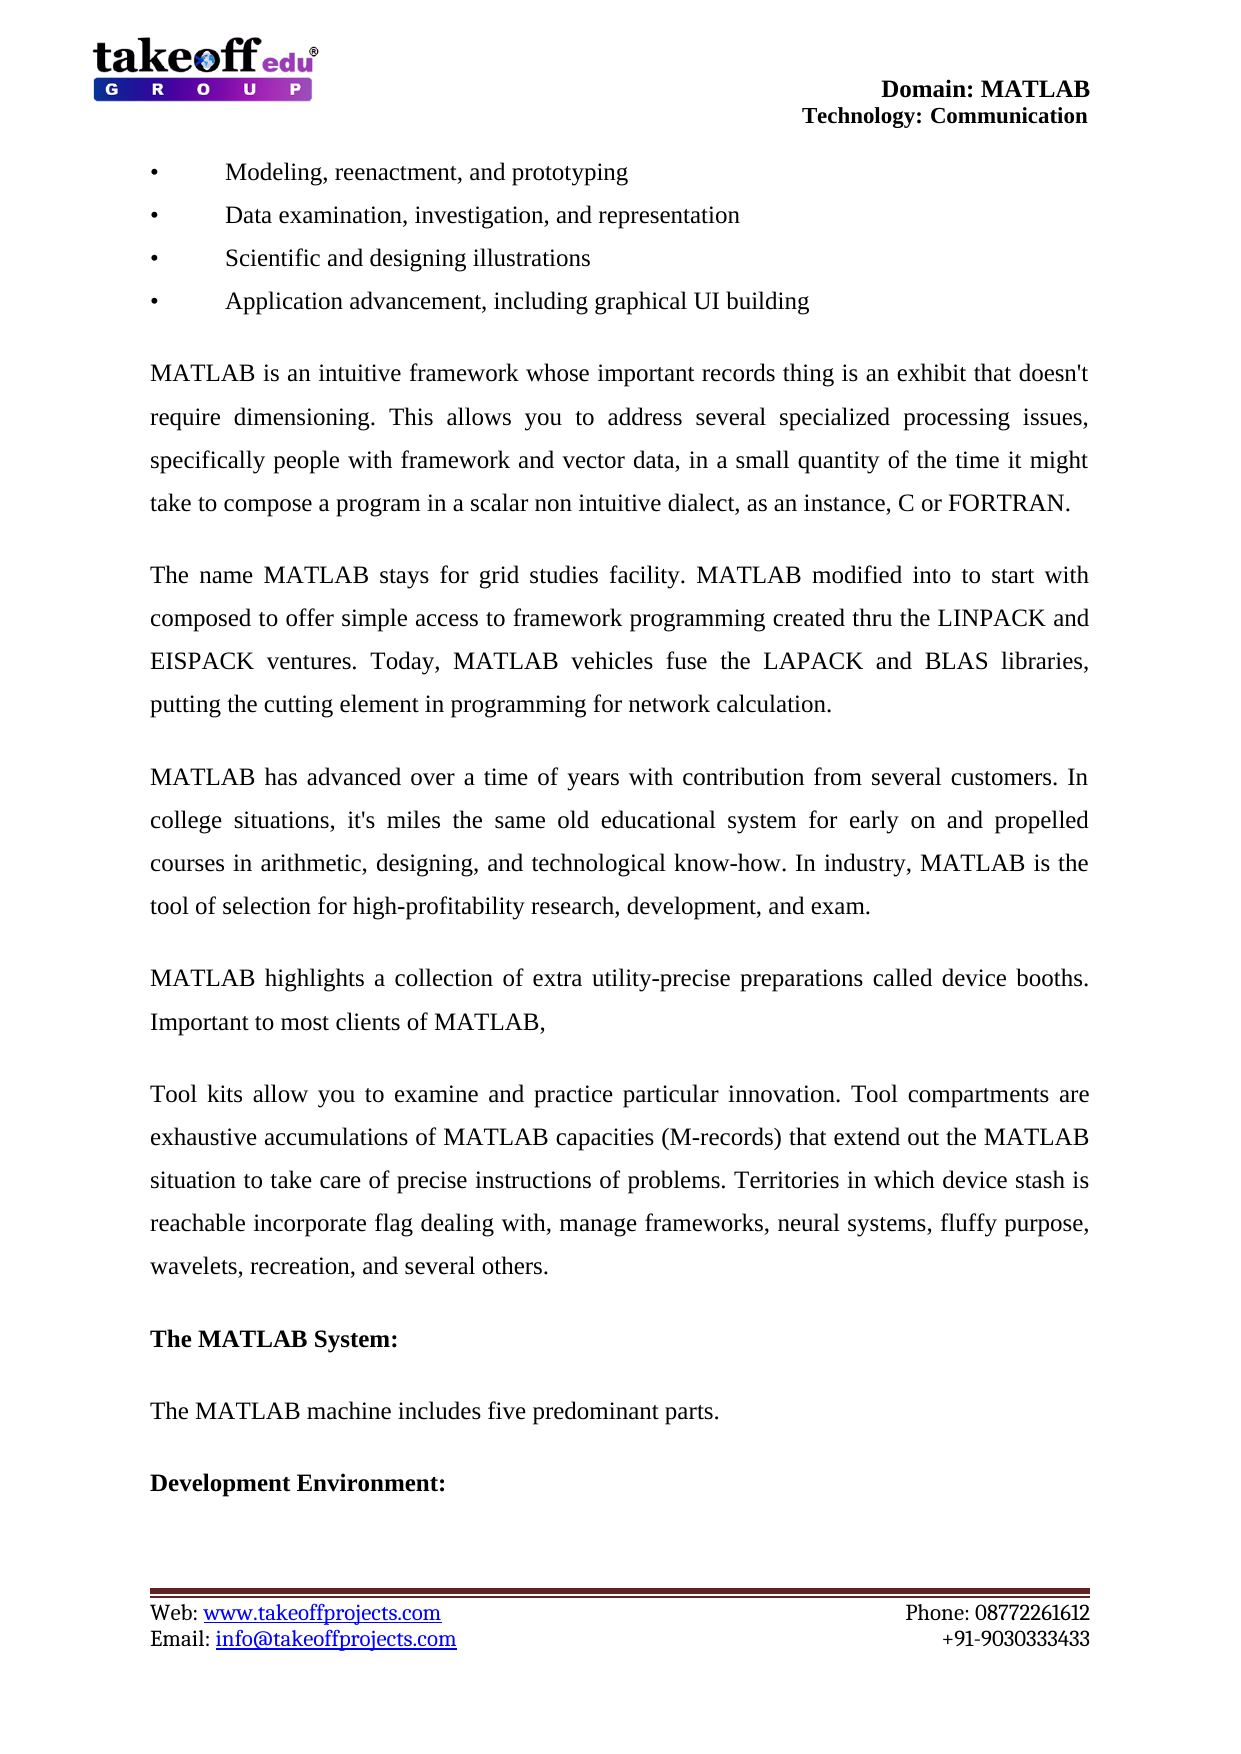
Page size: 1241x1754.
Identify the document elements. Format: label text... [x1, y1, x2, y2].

text MATLAB has advanced over a time of years with contribution from several customers. In college situations, it's miles the same old educational system for early on and propelled courses in arithmetic, designing, and technological know-how. In industry, MATLAB is the tool of selection for high-profitability research, development, and exam. [150, 762, 1090, 920]
text Tool kits allow you to examine and practice particular innovation. Tool compartments are exhaustive accumulations of MATLAB capacities (M-records) that extend out the MATLAB situation to take care of precise instructions of problems. Territories in which device stash is reachable incorporate flag dealing with, manage frameworks, neural systems, fluffy purpose, wavelets, recreation, and several others. [150, 1079, 1090, 1280]
text • Scientific and designing illustrations [150, 243, 1090, 272]
picture [90, 33, 321, 110]
text The MATLAB System: [150, 1324, 1090, 1352]
text MATLAB is an intuitive framework whose important records thing is an exhibit that doesn't require dimensioning. This allows you to address several specialized processing issues, specifically people with framework and vector data, in a small quantity of the time it might take to compose a program in a scalar non intuitive dialect, as an instance, C or FORTRAN. [150, 358, 1090, 517]
text • Data examination, investigation, and representation [150, 200, 1090, 229]
text The name MATLAB stays for grid studies facility. MATLAB modified into to start with composed to offer simple access to framework programming created thru the LINPACK and EISPACK ventures. Today, MATLAB vehicles fuse the LAPACK and BLAS libraries, putting the cutting element in programming for network calculation. [150, 560, 1090, 718]
text Development Environment: [150, 1468, 1090, 1497]
text MATLAB highlights a collection of extra utility-precise preparations called device booths. Important to most clients of MATLAB, [150, 963, 1090, 1035]
text The MATLAB machine includes five predominant parts. [150, 1396, 1090, 1425]
text • Application advancement, including graphical UI building [150, 286, 1090, 315]
text • Modeling, reenactment, and prototyping [150, 157, 1090, 186]
